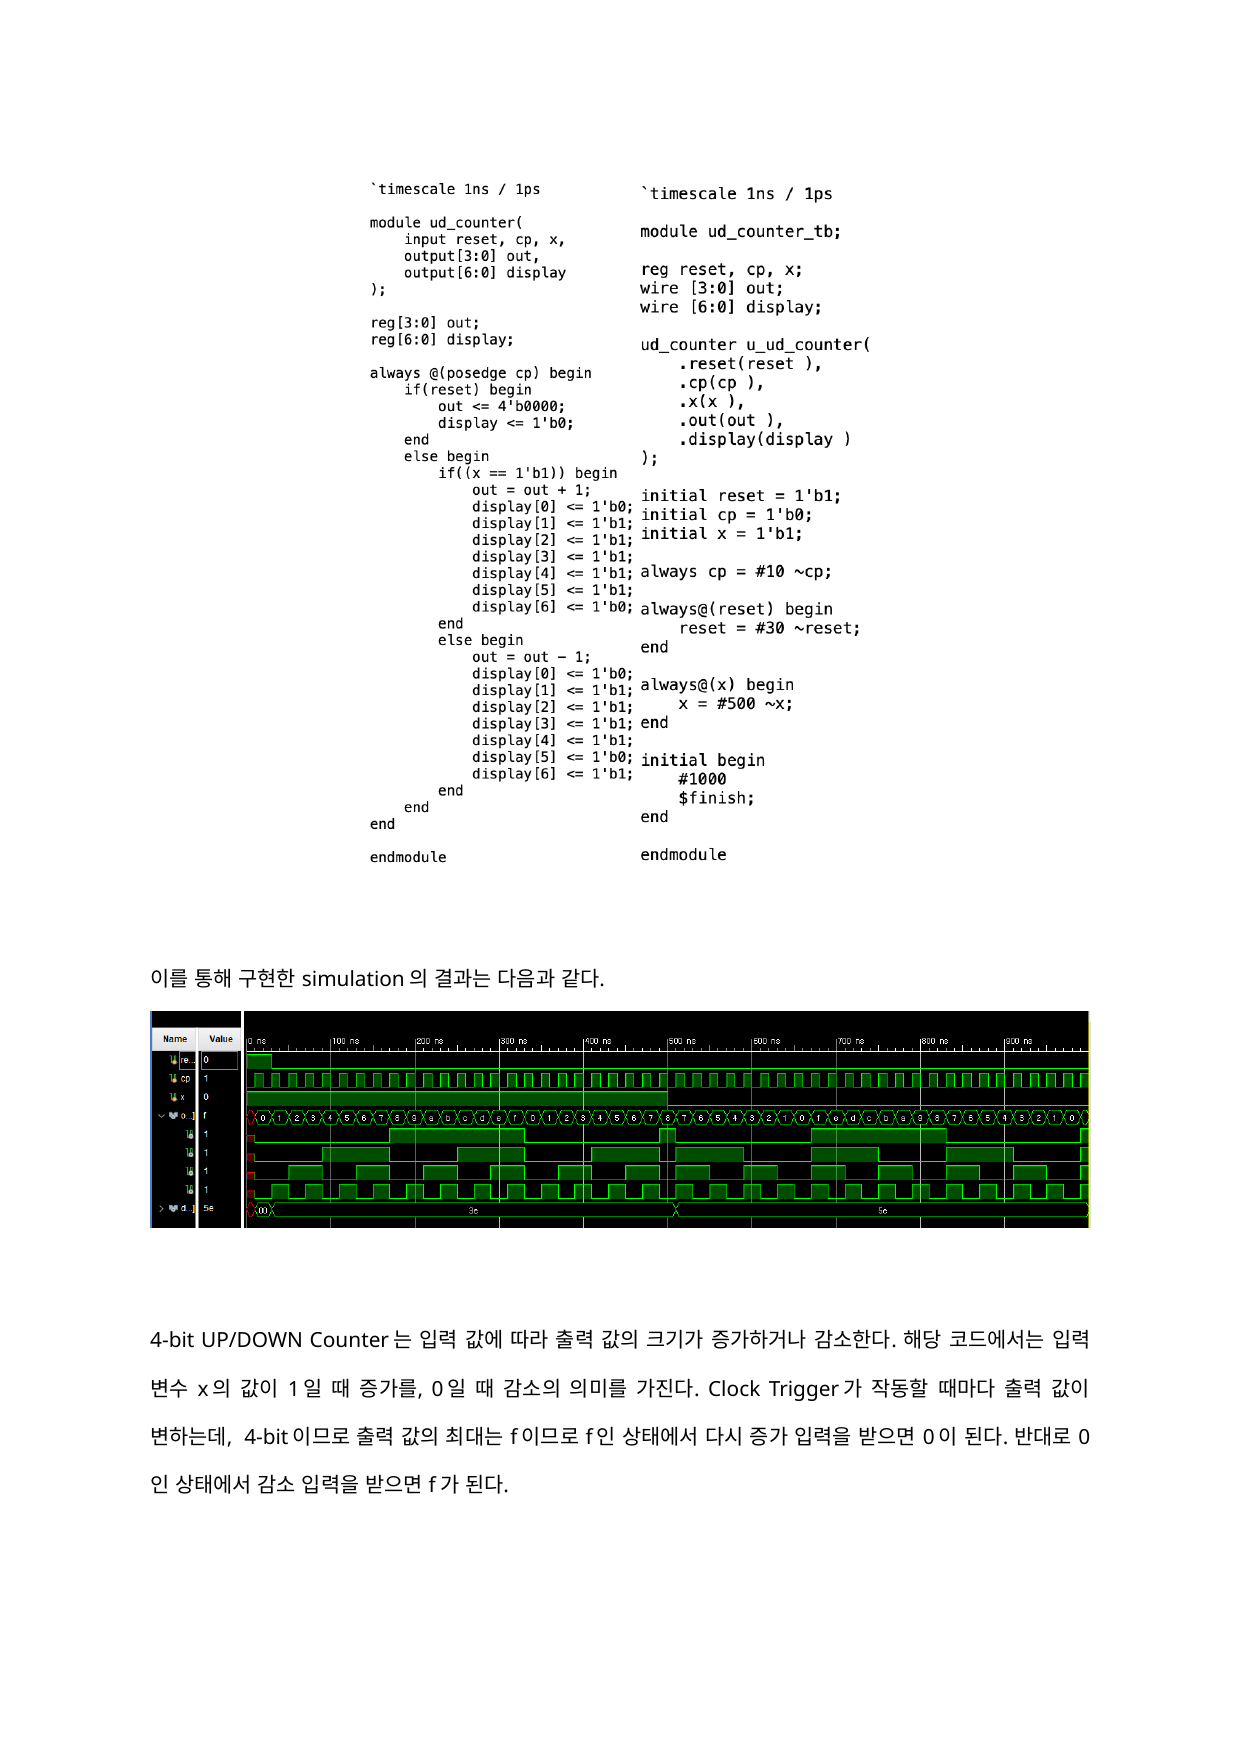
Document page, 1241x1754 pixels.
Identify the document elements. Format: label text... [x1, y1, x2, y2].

picture [150, 1011, 1091, 1228]
picture [367, 177, 873, 867]
text 4-bit UP/DOWN Counter는 입력 값에 따라 출력 값의 크기가 증가하거나 감소한다. 해당 코드에서는 입력 변수 x의 값이 1일 때 증가를, 0일 때 감소의 의미를 가진다. Clock Trigger가 작동할 때마다 출력 값이 변하는데, 4-bit이므로 출력 값의 최대는 f이므로 f인 상태에서 다시 증가 입력을 받으면 0이 된다. 반대로 0인 상태에서 감소 입력을 받으면 f가 된다. [150, 1323, 1090, 1499]
text 이를 통해 구현한 simulation의 결과는 다음과 같다. [150, 963, 1090, 993]
